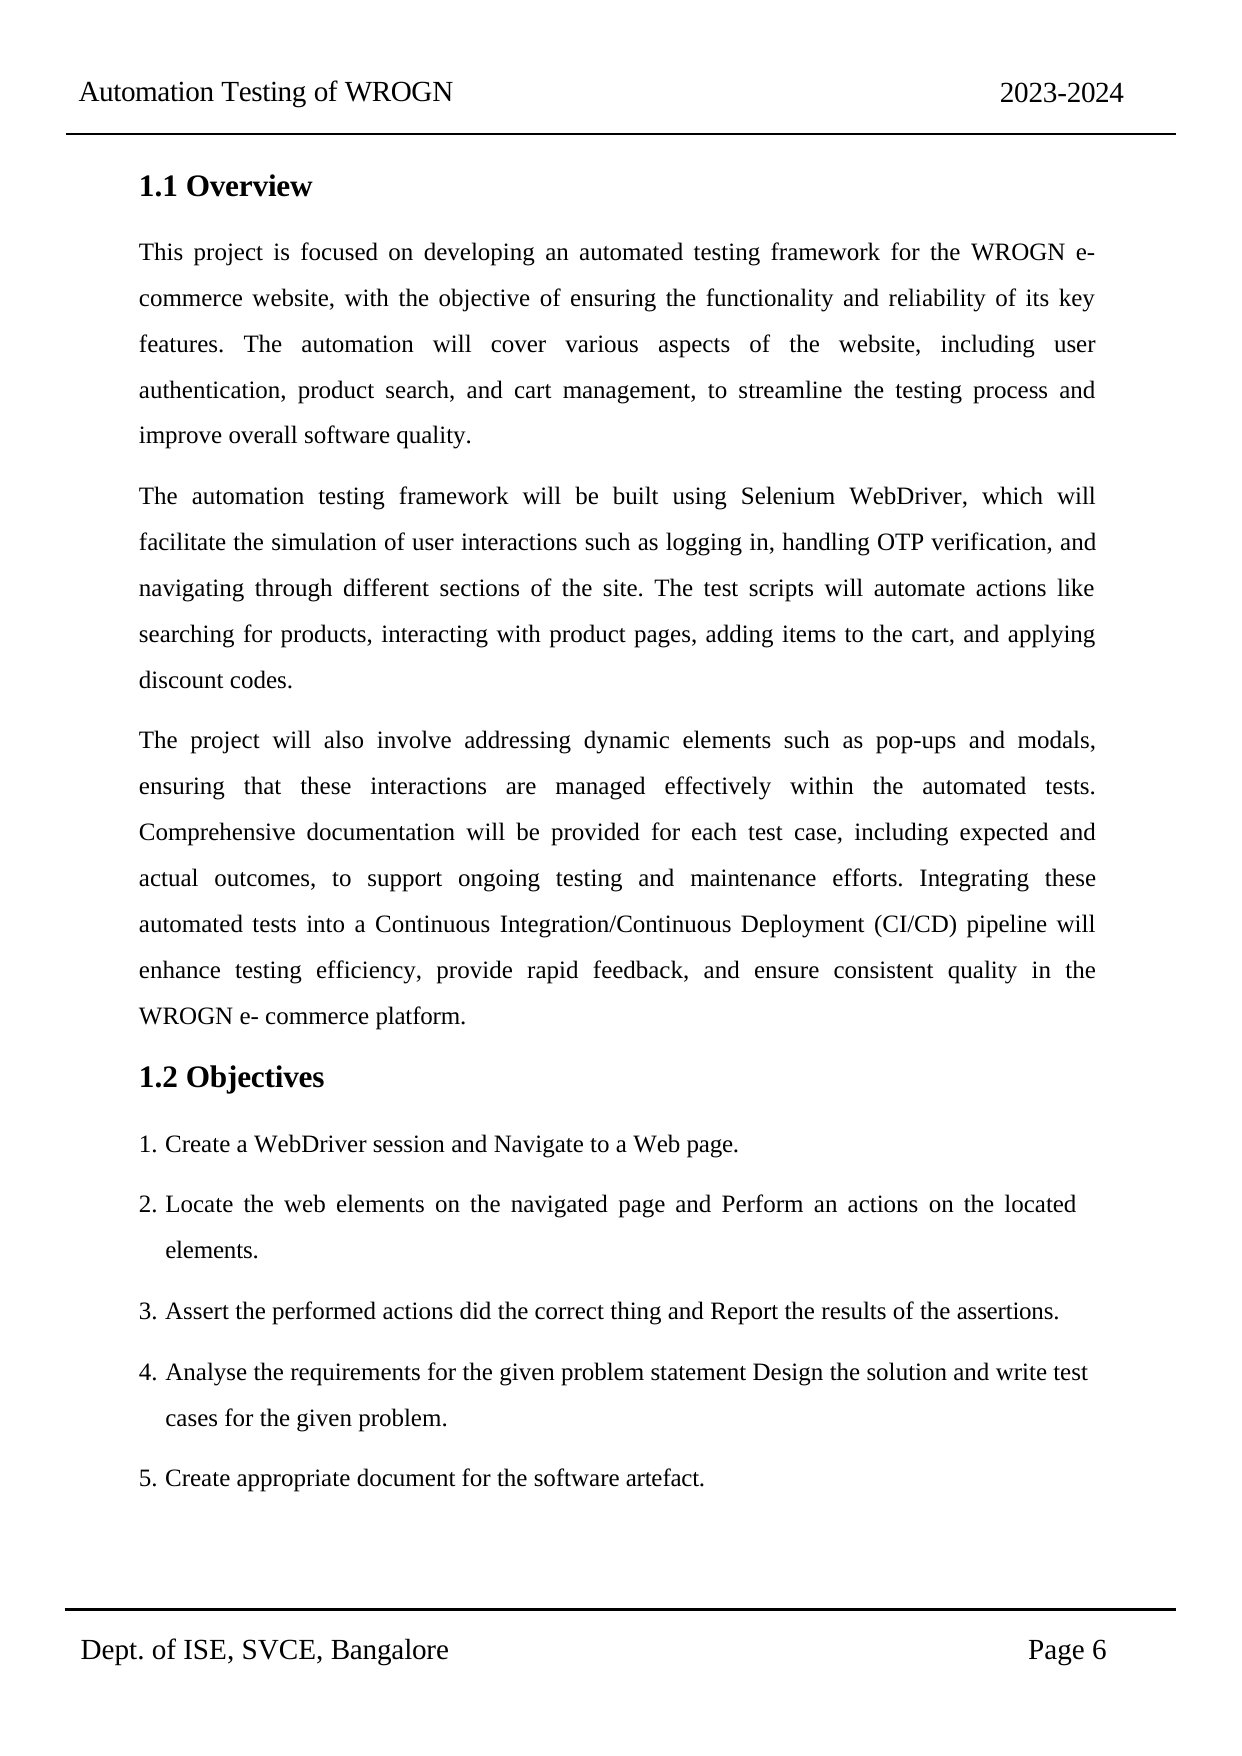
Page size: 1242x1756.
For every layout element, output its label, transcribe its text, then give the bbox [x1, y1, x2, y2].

text This project is focused on developing an automated testing framework for the WROGN e- commerce website, with the objective of ensuring the functionality and reliability of its key features. The automation will cover various aspects of the website, including user authentication, product search, and cart management, to streamline the testing process and improve overall software quality. [139, 237, 1096, 449]
list Create appropriate document for the software artefact. [139, 1463, 1158, 1492]
text The project will also involve addressing dynamic elements such as pop-ups and modals, ensuring that these interactions are managed effectively within the automated tests. Comprehensive documentation will be provided for each test case, including expected and actual outcomes, to support ongoing testing and maintenance efforts. Integrating these automated tests into a Continuous Integration/Continuous Deployment (CI/CD) pipeline will enhance testing efficiency, provide rapid feedback, and ensure consistent quality in the WROGN e- commerce platform. [139, 726, 1097, 1030]
text The automation testing framework will be built using Selenium WebDriver, which will facilitate the simulation of user interactions such as logging in, handling OTP verification, and navigating through different sections of the site. The test scripts will automate actions like searching for products, interacting with product pages, adding items to the cart, and applying discount codes. [139, 481, 1096, 694]
list Create a WebDriver session and Navigate to a Web page. [139, 1129, 1158, 1157]
subtitle Overview [139, 167, 1158, 203]
subtitle Objectives [139, 1058, 1158, 1094]
list Analyse the requirements for the given problem statement Design the solution and write test cases for the given problem. [139, 1357, 1089, 1431]
list Locate the web elements on the navigated page and Perform an actions on the located elements. [139, 1189, 1081, 1264]
list Assert the performed actions did the correct thing and Report the results of the assertions. [139, 1296, 1158, 1324]
